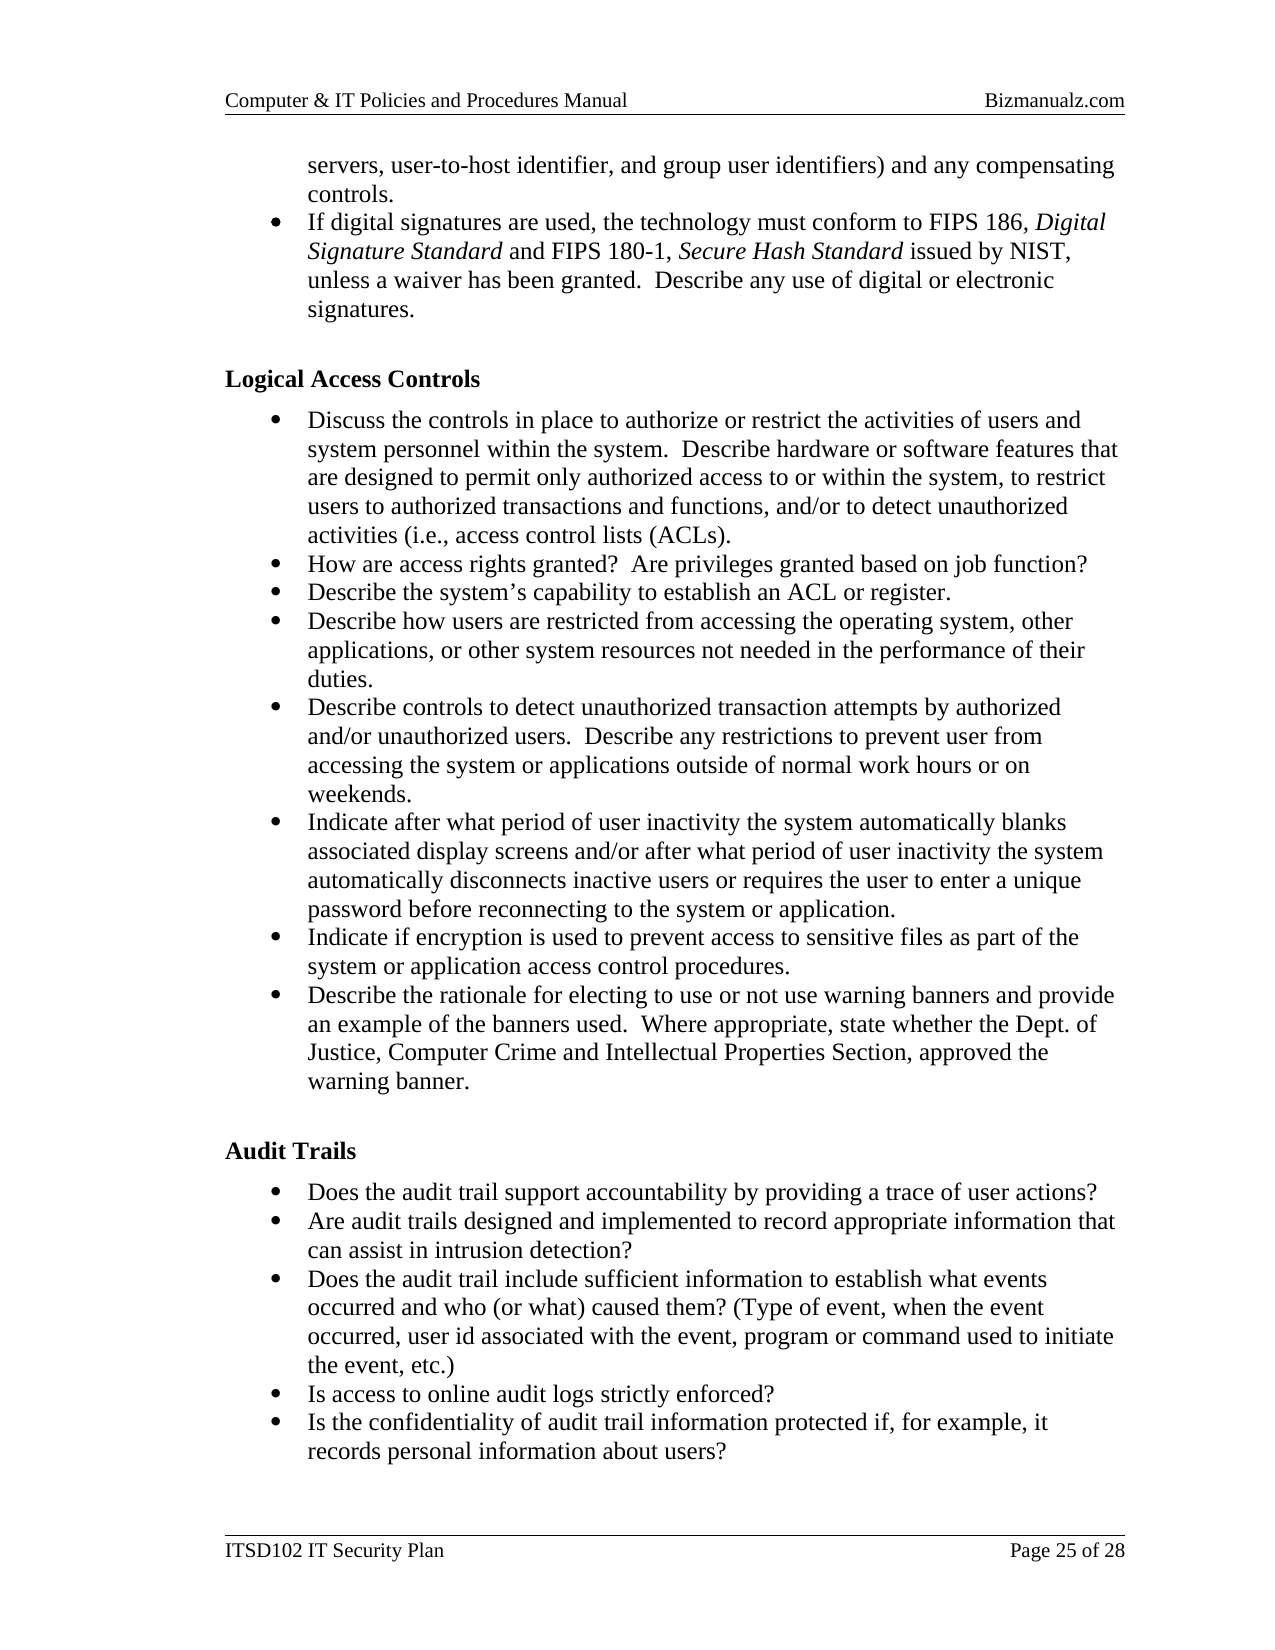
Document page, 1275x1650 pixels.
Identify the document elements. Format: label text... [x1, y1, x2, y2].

list Is access to online audit logs strictly enforced? [271, 1379, 1125, 1407]
list Describe the system’s capability to establish an ACL or register. [271, 577, 1125, 606]
text Logical Access Controls [225, 364, 1125, 392]
list Describe controls to detect unauthorized transaction attempts by authorized and/or unauthorized users. Describe any restrictions to prevent user from accessing the system or applications outside of normal work hours or on weekends. [271, 692, 1125, 807]
list Describe how users are restricted from accessing the operating system, other applications, or other system resources not needed in the performance of their duties. [271, 606, 1125, 692]
list If digital signatures are used, the technology must conform to FIPS 186, Digital Signature Standard and FIPS 180-1, Secure Hash Standard issued by NIST, unless a waiver has been granted. Describe any use of digital or electronic signatures. [271, 207, 1125, 322]
list Describe the rationale for electing to use or not use warning banners and provide an example of the banners used. Where appropriate, state whether the Dept. of Justice, Computer Crime and Intellectual Properties Section, approved the warning banner. [271, 980, 1125, 1095]
list Indicate after what period of user inactivity the system automatically blanks associated display screens and/or after what period of user inactivity the system automatically disconnects inactive users or requires the user to enter a unique password before reconnecting to the system or application. [271, 807, 1125, 922]
list Does the audit trail include sufficient information to establish what events occurred and who (or what) caused them? (Type of event, when the event occurred, user id associated with the event, program or command used to initiate the event, etc.) [271, 1264, 1125, 1379]
text Audit Trails [225, 1136, 1125, 1165]
list Does the audit trail support accountability by providing a trace of user actions? [271, 1177, 1125, 1206]
list Are audit trails designed and implemented to record appropriate information that can assist in intrusion detection? [271, 1206, 1125, 1264]
list How are access rights granted? Are privileges granted based on job function? [271, 549, 1125, 577]
list Indicate if encryption is used to prevent access to sensitive files as part of the system or application access control procedures. [271, 922, 1125, 980]
list Is the confidentiality of audit trail information protected if, for example, it records personal information about users? [271, 1407, 1125, 1465]
list Discuss the controls in place to authorize or restrict the activities of users and system personnel within the system. Describe hardware or software features that are designed to permit only authorized access to or within the system, to restrict users to authorized transactions and functions, and/or to detect unauthorized activities (i.e., access control lists (ACLs). [271, 405, 1125, 549]
